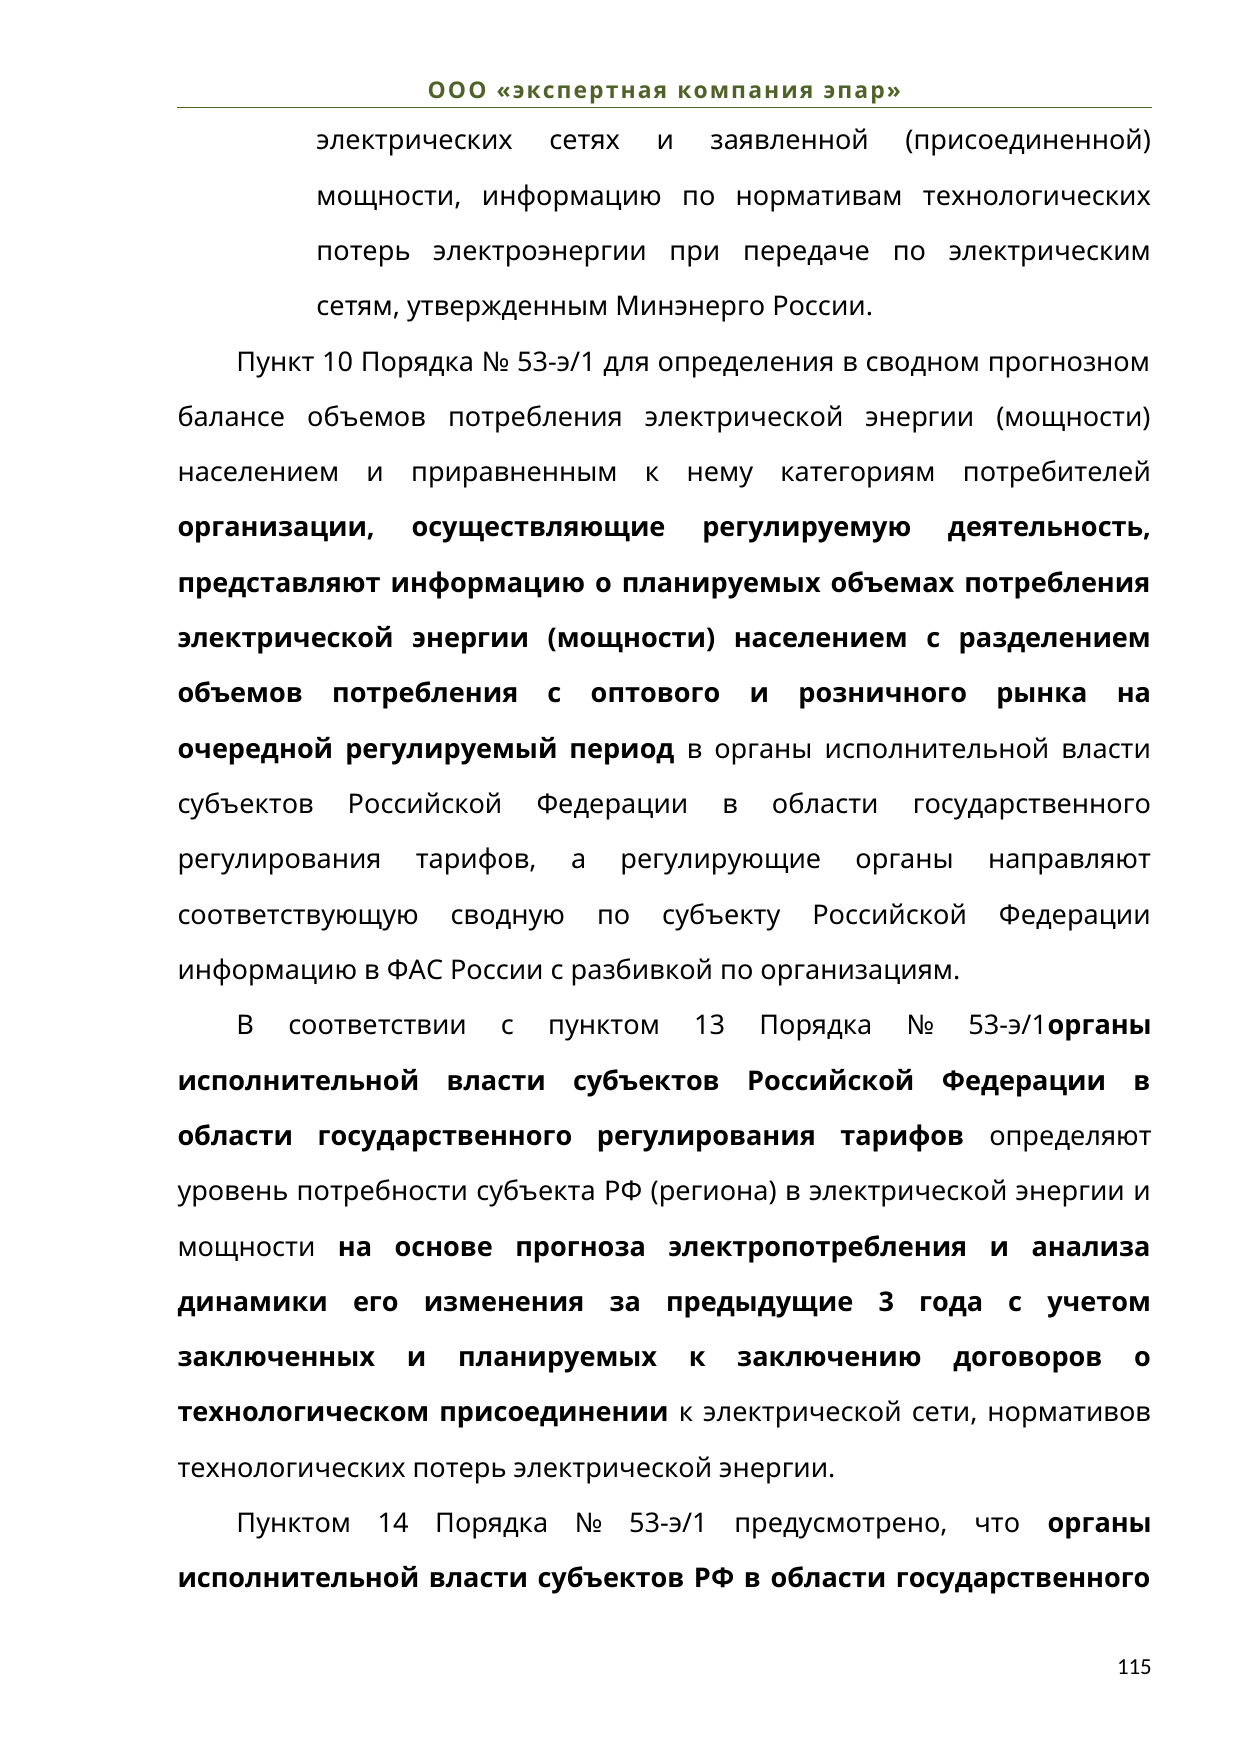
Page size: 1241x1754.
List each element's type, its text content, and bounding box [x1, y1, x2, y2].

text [177, 1503, 1152, 1596]
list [279, 121, 1152, 323]
text Пункт 10 Порядка № 53-э/1 для определения в сводном прогнозном балансе объемов потребления электрической энергии (мощности) населением и приравненным к нему категориям потребителей организации, осуществляющие регулируемую деятельность, представляют информацию о планируемых объемах потребления электрической энергии (мощности) населением с разделением объемов потребления с оптового и розничного рынка на очередной регулируемый период в органы исполнительной власти субъектов Российской Федерации в области государственного регулирования тарифов, а регулирующие органы направляют соответствующую сводную по субъекту Российской Федерации информацию в ФАС России с разбивкой по организациям. [177, 342, 1152, 987]
text В соответствии с пунктом 13 Порядка № 53-э/1органы исполнительной власти субъектов Российской Федерации в области государственного регулирования тарифов определяют уровень потребности субъекта РФ (региона) в электрической энергии и мощности на основе прогноза электропотребления и анализа динамики его изменения за предыдущие 3 года с учетом заключенных и планируемых к заключению договоров о технологическом присоединении к электрической сети, нормативов технологических потерь электрической энергии. [177, 1006, 1152, 1485]
